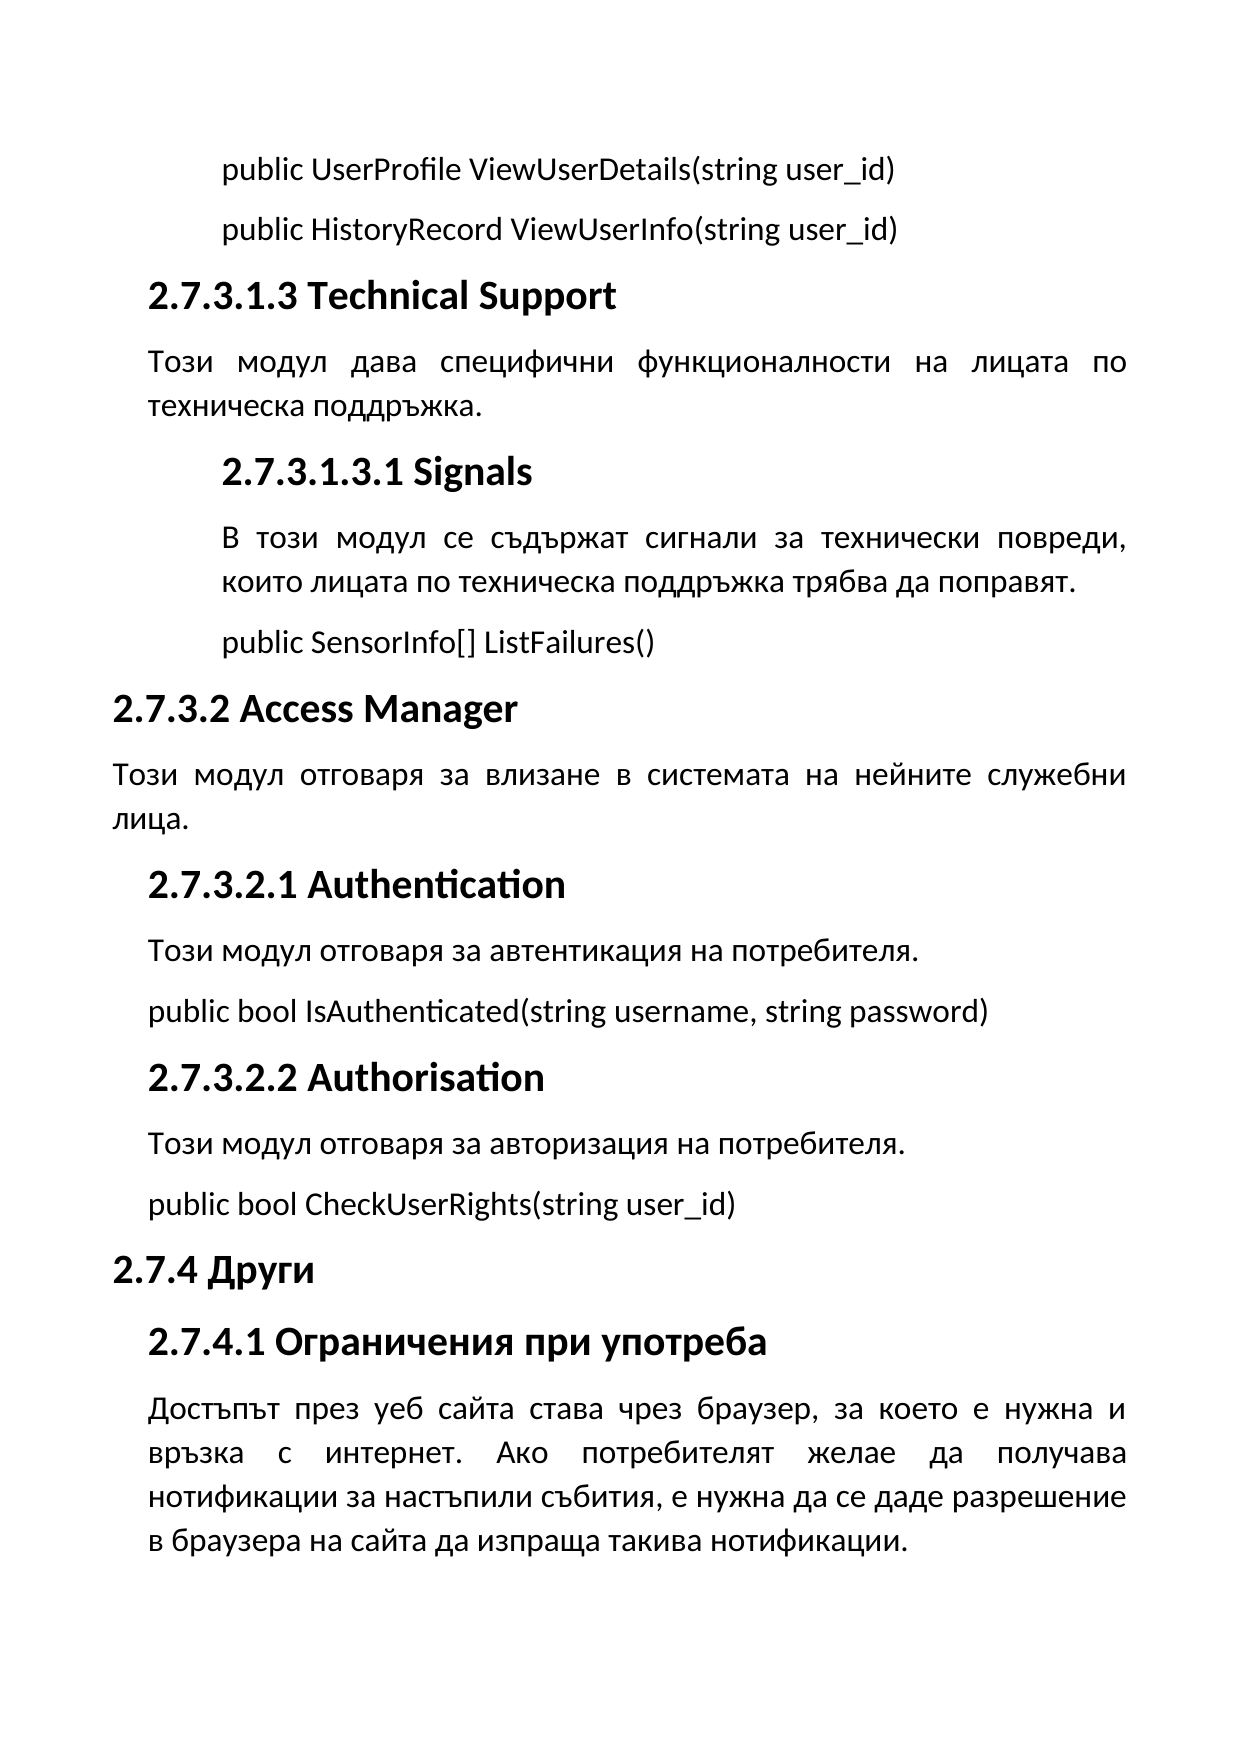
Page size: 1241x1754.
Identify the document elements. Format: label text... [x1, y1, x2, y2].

text public SensorInfo[] ListFailures() [221, 621, 1128, 662]
text Този модул отговаря за авторизация на потребителя. [148, 1122, 1128, 1163]
text public HistoryRecord ViewUserInfo(string user_id) [148, 208, 1128, 249]
text 2.7.3.1.3.1 Signals [221, 445, 1128, 496]
text В този модул се съдържат сигнали за технически повреди, които лицата по техническа поддръжка трябва да поправят. [221, 517, 1128, 601]
text 2.7.4.1 Ограничения при употреба [112, 1315, 1128, 1366]
text 2.7.3.2.2 Authorisation [148, 1051, 1128, 1102]
text public bool IsAuthenticated(string username, string password) [148, 990, 1128, 1031]
text Достъпът през уеб сайта става чрез браузер, за което е нужна и връзка с интернет. Ако потребителят желае да получава нотификации за настъпили събития, е нужна да се даде разрешение в браузера на сайта да изпраща такива нотификации. [148, 1387, 1128, 1559]
text 2.7.3.2 Access Manager [112, 682, 1128, 733]
text Този модул отговаря за влизане в системата на нейните служебни лица. [112, 753, 1128, 838]
text 2.7.3.2.1 Authentication [148, 858, 1128, 909]
text Този модул дава специфични функционалности на лицата по техническа поддръжка. [148, 340, 1128, 425]
text Този модул отговаря за автентикация на потребителя. [148, 929, 1128, 970]
text 2.7.4 Други [112, 1243, 1128, 1294]
text public UserProfile ViewUserDetails(string user_id) [221, 148, 1128, 188]
text 2.7.3.1.3 Technical Support [148, 269, 1128, 320]
text public bool CheckUserRights(string user_id) [148, 1183, 1128, 1224]
